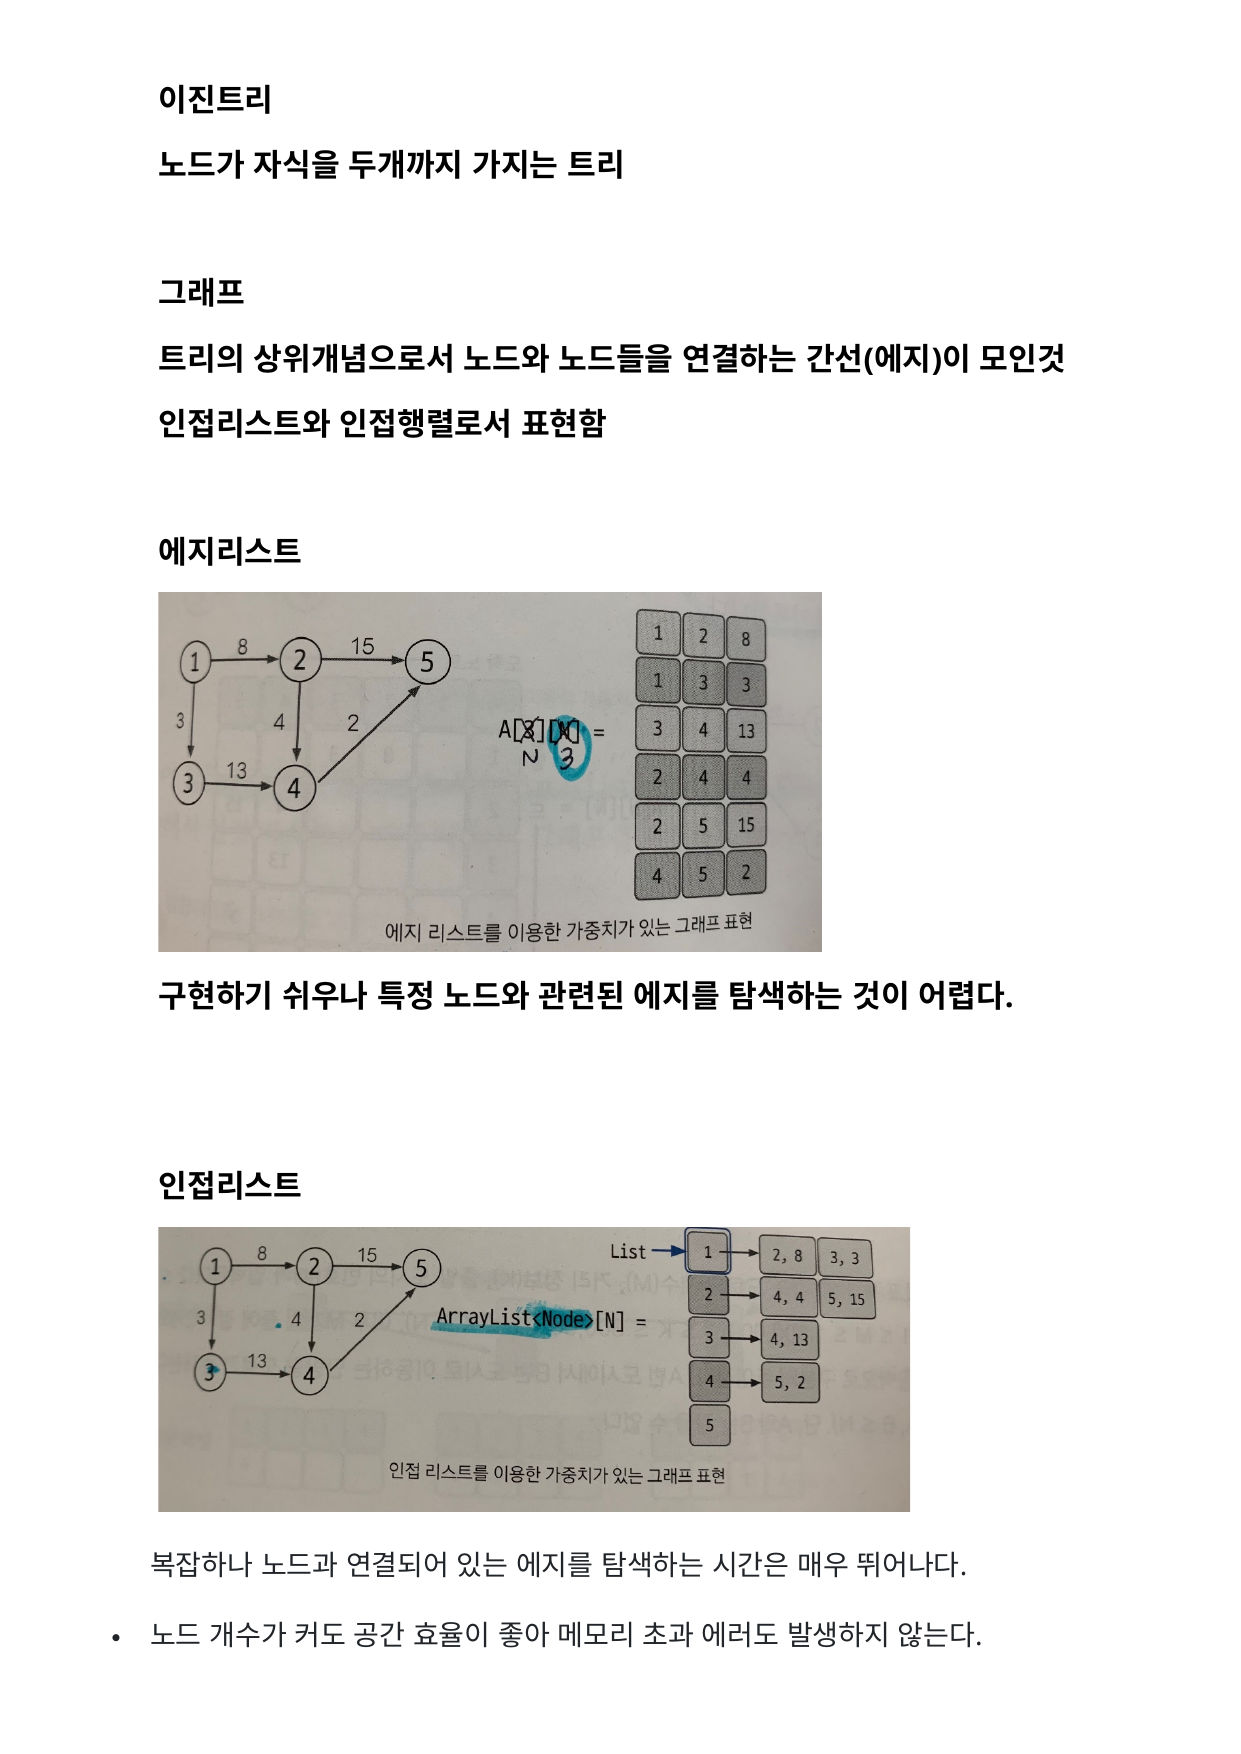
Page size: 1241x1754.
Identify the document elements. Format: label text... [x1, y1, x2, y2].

text 복잡하나 노드과 연결되어 있는 에지를 탐색하는 시간은 매우 뛰어나다. [150, 1543, 1165, 1583]
list 노드 개수가 커도 공간 효율이 좋아 메모리 초과 에러도 발생하지 않는다. [112, 1613, 1165, 1653]
text 그래프 [75, 268, 1165, 314]
picture [158, 1227, 911, 1512]
text 인접리스트와 인접행렬로서 표현함 [75, 399, 1165, 445]
text 노드가 자식을 두개까지 가지는 트리 [75, 140, 1165, 186]
text 인접리스트 [75, 1162, 1165, 1207]
text 이진트리 [75, 75, 1165, 120]
text 에지리스트 [75, 527, 1165, 573]
text 트리의 상위개념으로서 노드와 노드들을 연결하는 간선(에지)이 모인것 [75, 334, 1165, 379]
picture [158, 592, 822, 952]
text 구현하기 쉬우나 특정 노드와 관련된 에지를 탐색하는 것이 어렵다. [75, 971, 1165, 1016]
